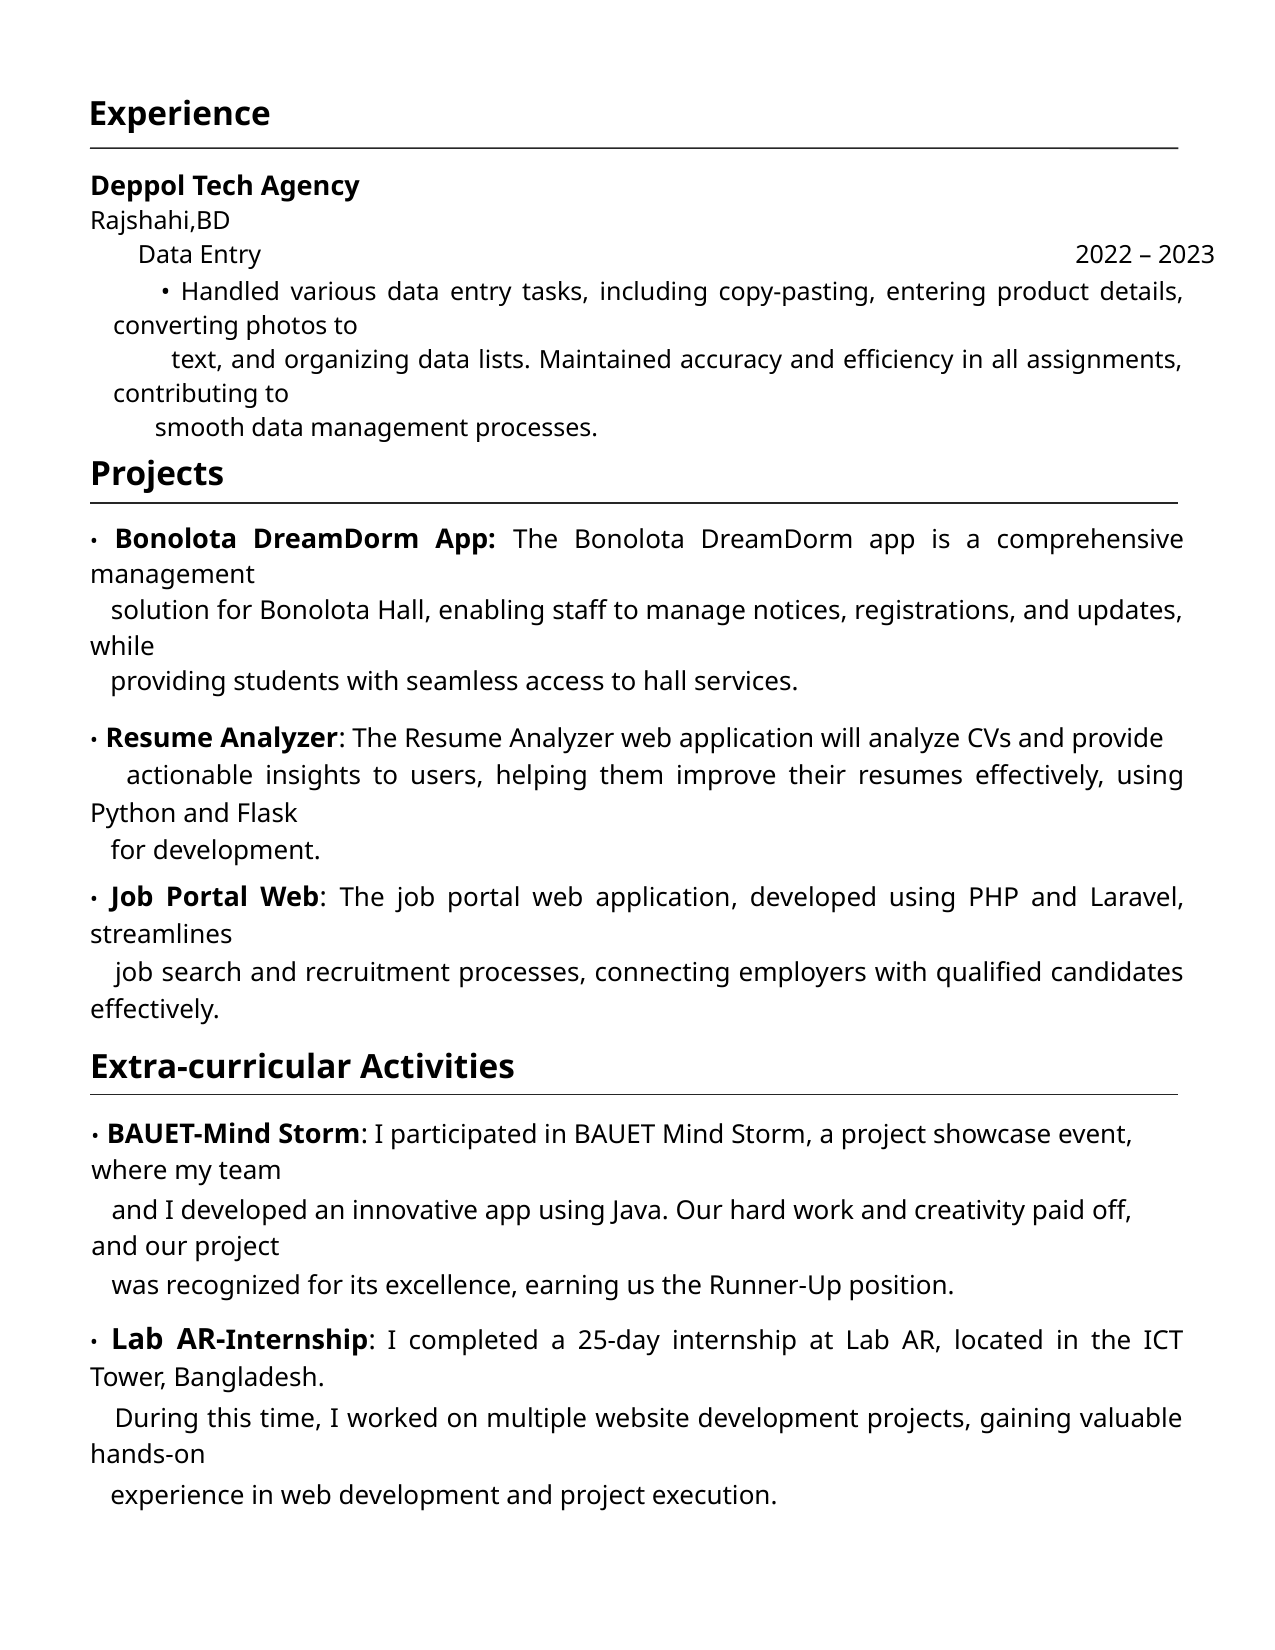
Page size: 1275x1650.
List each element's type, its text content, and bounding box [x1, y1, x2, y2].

text text, and organizing data lists. Maintained accuracy and efficiency in all assignments, contributing to [90, 342, 1185, 410]
text providing students with seamless access to hall services. [90, 663, 1185, 698]
text solution for Bonolota Hall, enabling staff to manage notices, registrations, and updates, while [90, 592, 1185, 663]
text smooth data management processes. [90, 410, 1185, 444]
text and I developed an innovative app using Java. Our hard work and creativity paid off, and our project [91, 1192, 1185, 1263]
text Data Entry 2022 – 2023 [90, 237, 1185, 271]
text During this time, I worked on multiple website development projects, gaining valuable hands-on [90, 1400, 1185, 1471]
text • Lab AR-Internship: I completed a 25-day internship at Lab AR, located in the ICT Tower, Bangladesh. [90, 1318, 1185, 1394]
text for development. [90, 832, 1185, 867]
text job search and recruitment processes, connecting employers with qualified candidates effectively. [90, 953, 1185, 1026]
text • Resume Analyzer: The Resume Analyzer web application will analyze CVs and provide [90, 718, 1185, 755]
text • Bonolota DreamDorm App: The Bonolota DreamDorm app is a comprehensive management [90, 519, 1185, 592]
text • Job Portal Web: The job portal web application, developed using PHP and Laravel, streamlines [90, 877, 1185, 952]
text actionable insights to users, helping them improve their resumes effectively, using Python and Flask [90, 757, 1185, 830]
text Projects [90, 449, 1185, 495]
subtitle Experience [88, 90, 1185, 135]
text experience in web development and project execution. [90, 1477, 1185, 1512]
text • Handled various data entry tasks, including copy-pasting, entering product details, converting photos to [90, 274, 1185, 342]
text was recognized for its excellence, earning us the Runner-Up position. [91, 1267, 1185, 1302]
text Extra-curricular Activities [90, 1043, 1185, 1088]
text Deppol Tech Agency Rajshahi,BD [90, 166, 1185, 237]
text • BAUET-Mind Storm: I participated in BAUET Mind Storm, a project showcase event, where my team [91, 1115, 1185, 1187]
